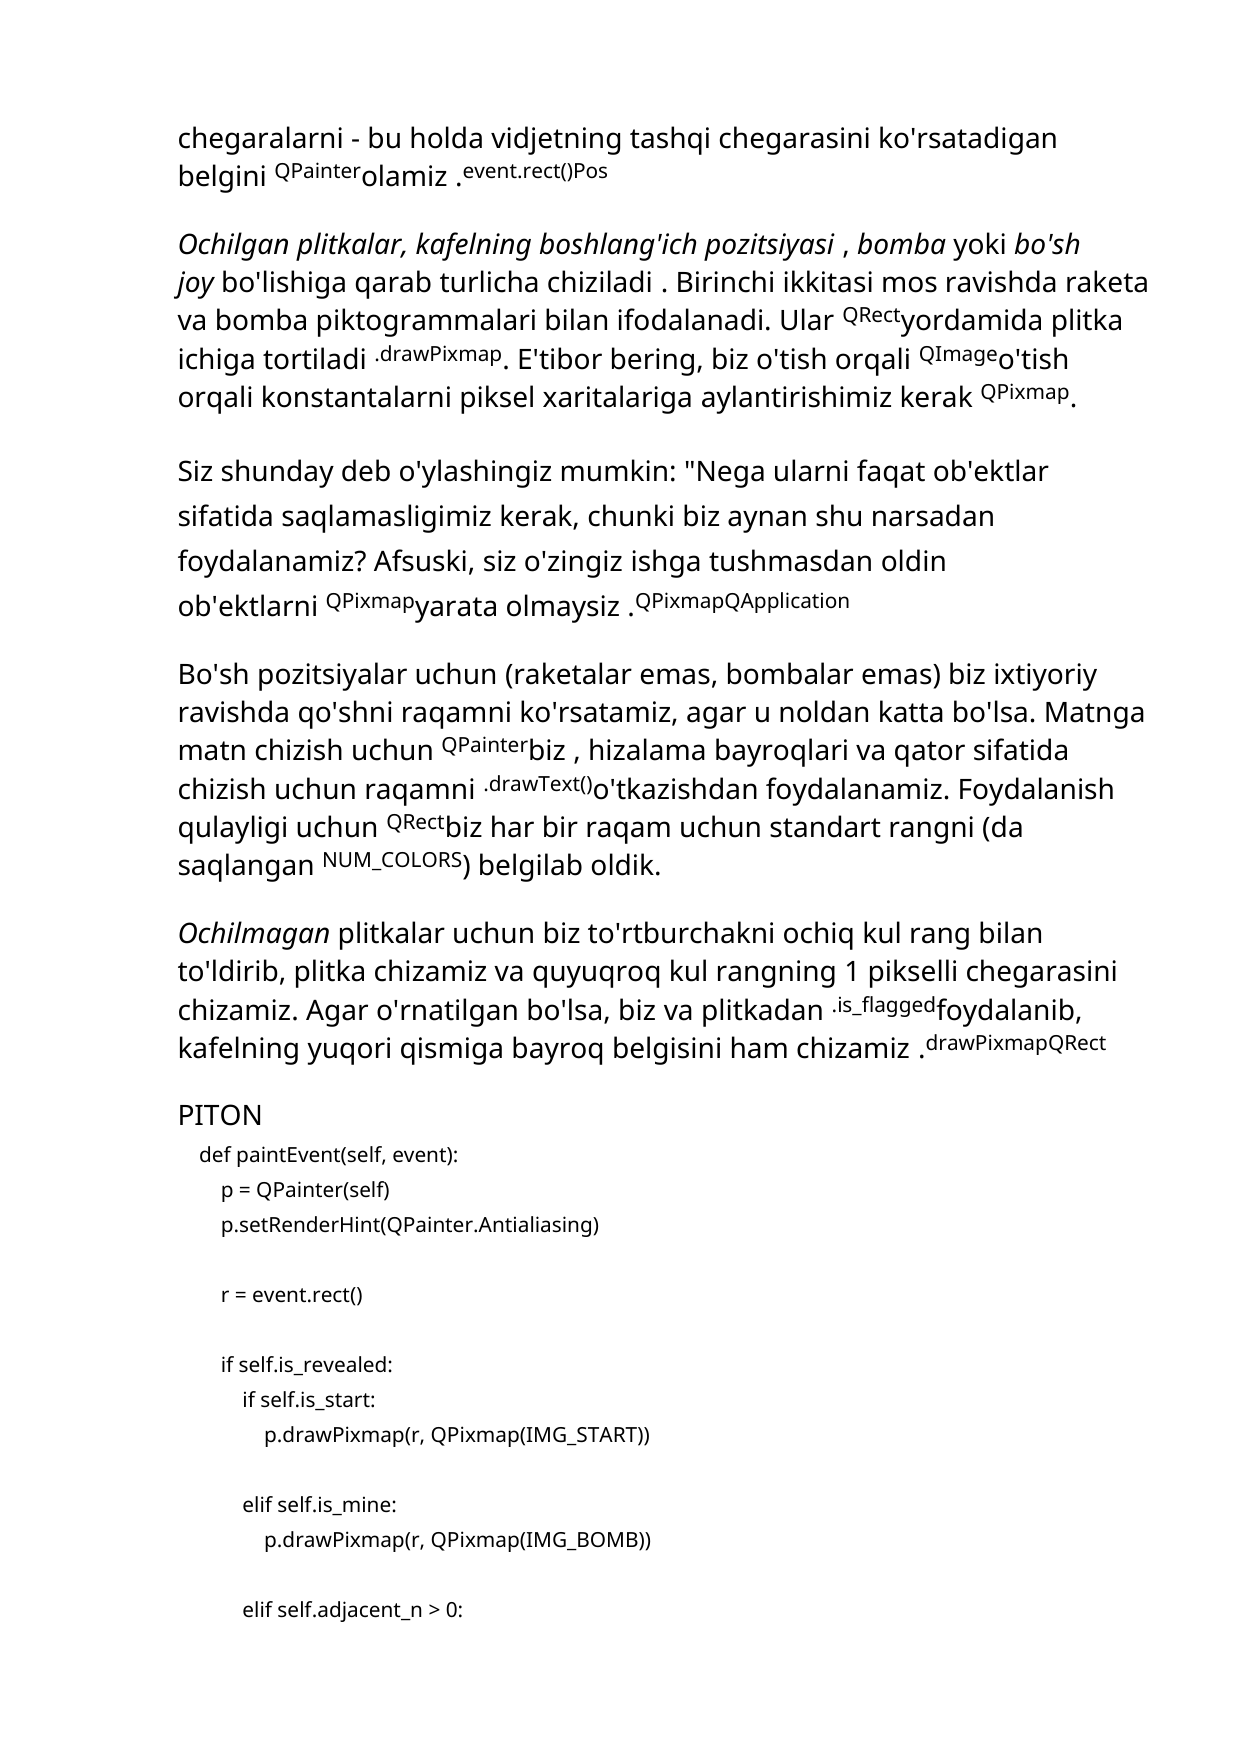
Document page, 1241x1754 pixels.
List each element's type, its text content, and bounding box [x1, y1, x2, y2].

text def paintEvent(self, event): [177, 1134, 1152, 1169]
text Ochilgan plitkalar, kafelning boshlang'ich pozitsiyasi , bomba yoki bo'sh joy bo'lishiga qarab turlicha chiziladi . Birinchi ikkitasi mos ravishda raketa va bomba piktogrammalari bilan ifodalanadi. Ular QRectyordamida plitka ichiga tortiladi .drawPixmap. E'tibor bering, biz o'tish orqali QImageo'tish orqali konstantalarni piksel xaritalariga aylantirishimiz kerak QPixmap. [177, 224, 1152, 416]
text p.drawPixmap(r, QPixmap(IMG_BOMB)) [177, 1519, 1152, 1554]
text Ochilmagan plitkalar uchun biz to'rtburchakni ochiq kul rang bilan to'ldirib, plitka chizamiz va quyuqroq kul rangning 1 pikselli chegarasini chizamiz. Agar o'rnatilgan bo'lsa, biz va plitkadan .is_flaggedfoydalanib, kafelning yuqori qismiga bayroq belgisini ham chizamiz .drawPixmapQRect [177, 913, 1152, 1066]
text piton [177, 1096, 1152, 1134]
text p = QPainter(self) [177, 1169, 1152, 1204]
text Bo'sh pozitsiyalar uchun (raketalar emas, bombalar emas) biz ixtiyoriy ravishda qo'shni raqamni ko'rsatamiz, agar u noldan katta bo'lsa. Matnga matn chizish uchun QPainterbiz , hizalama bayroqlari va qator sifatida chizish uchun raqamni .drawText()o'tkazishdan foydalanamiz. Foydalanish qulayligi uchun QRectbiz har bir raqam uchun standart rangni (da saqlangan NUM_COLORS) belgilab oldik. [177, 654, 1152, 884]
text Siz shunday deb o'ylashingiz mumkin: "Nega ularni faqat ob'ektlar sifatida saqlamasligimiz kerak, chunki biz aynan shu narsadan foydalanamiz? Afsuski, siz o'zingiz ishga tushmasdan oldin ob'ektlarni QPixmapyarata olmaysiz .QPixmapQApplication [177, 445, 1152, 625]
text elif self.adjacent_n > 0: [177, 1589, 1152, 1624]
text elif self.is_mine: [177, 1484, 1152, 1519]
text p.setRenderHint(QPainter.Antialiasing) [177, 1204, 1152, 1239]
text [177, 118, 1152, 195]
text p.drawPixmap(r, QPixmap(IMG_START)) [177, 1414, 1152, 1449]
text if self.is_revealed: [177, 1344, 1152, 1379]
text if self.is_start: [177, 1379, 1152, 1414]
text r = event.rect() [177, 1274, 1152, 1309]
